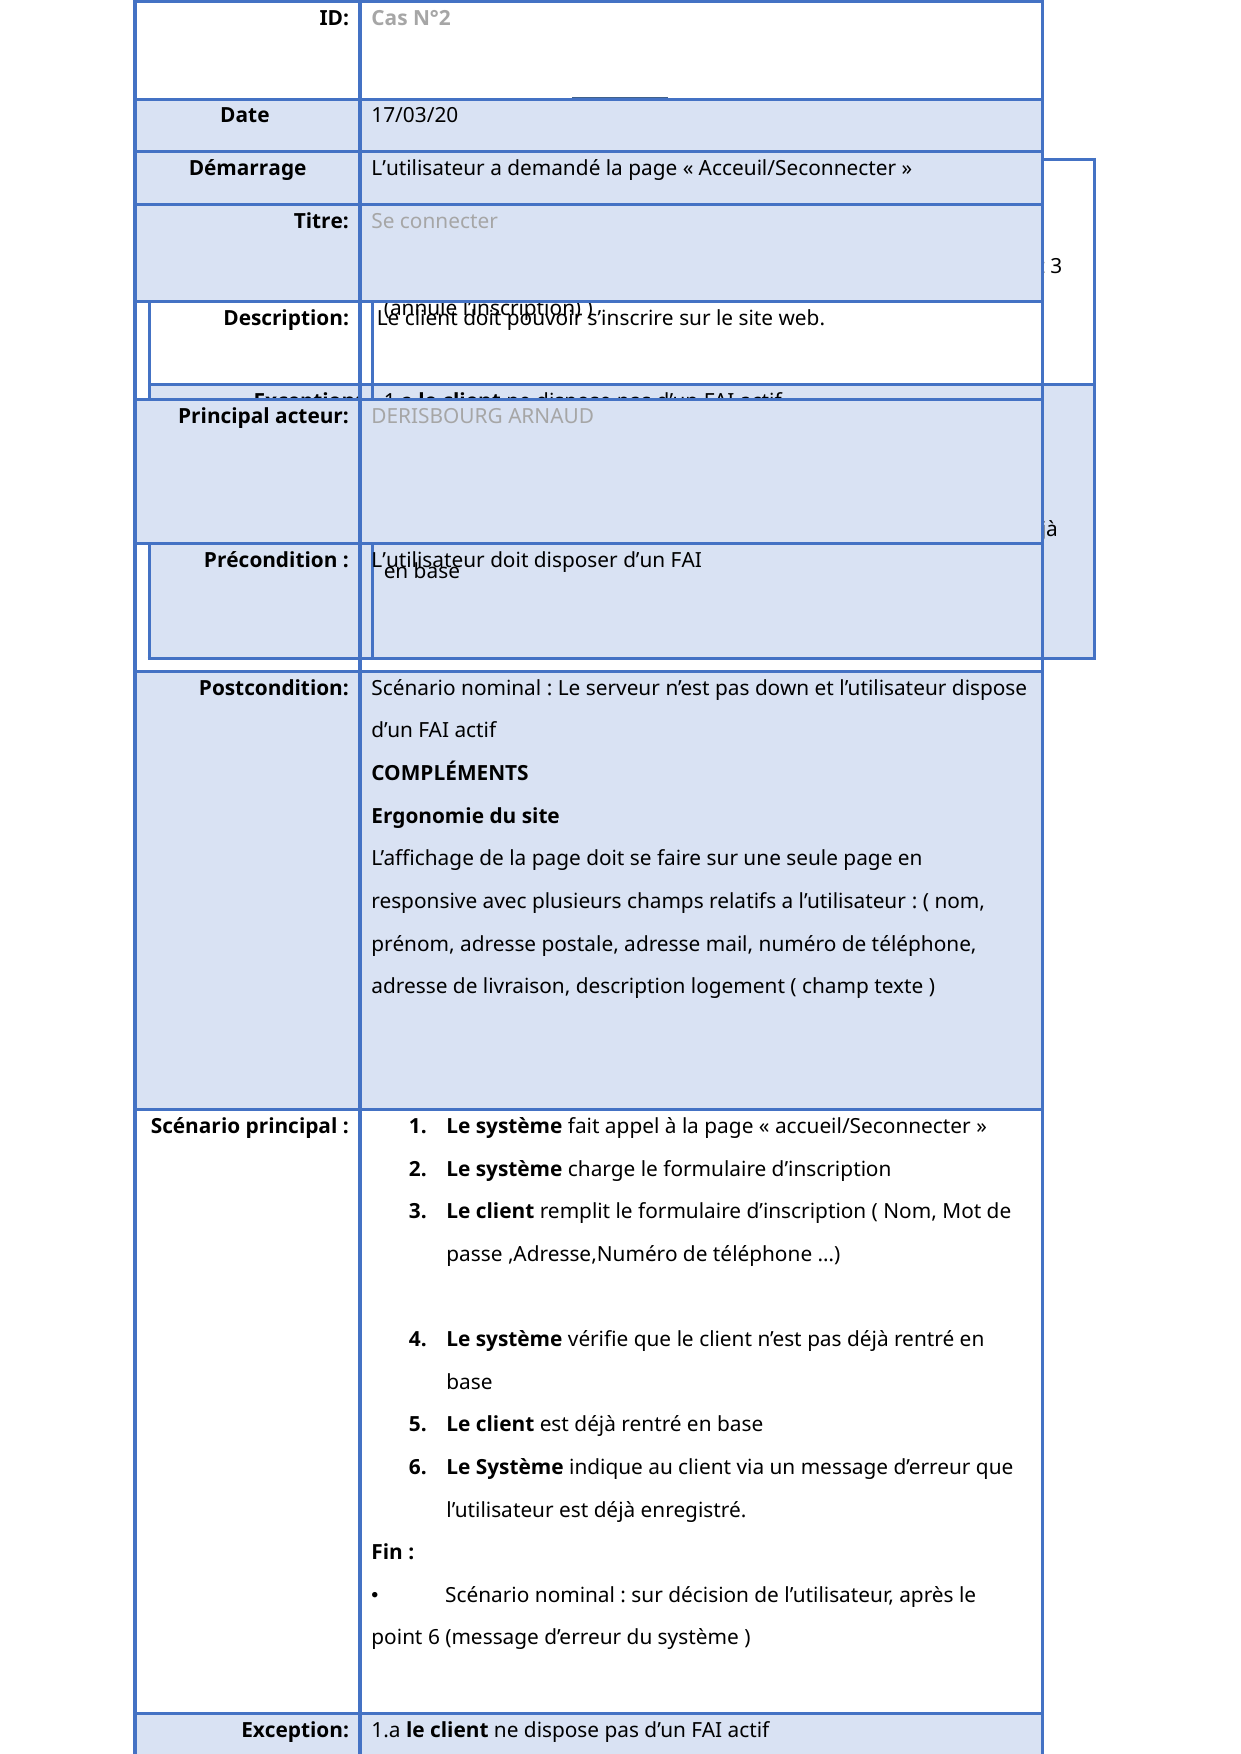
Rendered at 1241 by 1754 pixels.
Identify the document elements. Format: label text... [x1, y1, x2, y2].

table_cell DERISBOURG ARNAUD [362, 401, 1041, 542]
table_cell 17/03/20 [362, 101, 1041, 150]
table_cell Le client doit pouvoir s’inscrire sur le site web. [362, 303, 1041, 398]
table_cell L’utilisateur a demandé la page « Acceuil/Seconnecter » [362, 153, 1041, 203]
table_cell Date [137, 101, 358, 150]
table_header Cas N°2 [362, 3, 1041, 97]
table_cell 1.a le client ne dispose pas d’un FAI actif 1.b le système le serveur est KO. 3.c le client rentre des informations non valides. 4.d Le Système affiche un message indiquant que le client existe déjà en base [362, 1715, 1041, 1754]
table_cell Principal acteur: [137, 401, 358, 542]
table_header ID: [137, 3, 358, 97]
table_cell Exception: [137, 1715, 358, 1754]
table_cell 1.a le client ne dispose pas d’un FAI actif 2.b le système le serveur est KO. 3.c le client rentre des informations non valides. 4.d Le Système affiche un message indiquant que le client existe déjà en base [1044, 386, 1093, 657]
table_cell Postcondition: [137, 673, 358, 1108]
table_cell L’utilisateur doit disposer d’un FAI [362, 545, 1041, 670]
table_cell Scénario principal : [137, 1111, 358, 1712]
table_cell Précondition : [137, 545, 358, 670]
table_cell Titre: [137, 206, 358, 300]
table_cell Description: [137, 303, 358, 398]
table_cell Démarrage [137, 153, 358, 203]
table_cell Le système fait appel à la page « accueil/Seconnecter » Le système charge le formulaire d’inscription Le client remplit le formulaire d’inscription ( Nom, Mot de passe ,Adresse,Numéro de téléphone …) Le système vérifie que le client n’est pas déjà rentré en base Le client est déjà rentré en base Le Système indique au client via un message d’erreur que l’utilisateur est déjà enregistré. Fin : Scénario nominal : sur décision de l’utilisateur, après le point 6 (message d’erreur du système ) [362, 1111, 1041, 1712]
table_cell Se connecter [362, 206, 1041, 300]
table_cell Scénario nominal : Le serveur n’est pas down et l’utilisateur dispose d’un FAI actif COMPLÉMENTS Ergonomie du site L’affichage de la page doit se faire sur une seule page en responsive avec plusieurs champs relatifs a l’utilisateur : ( nom, prénom, adresse postale, adresse mail, numéro de téléphone, adresse de livraison, description logement ( champ texte ) [362, 673, 1041, 1108]
